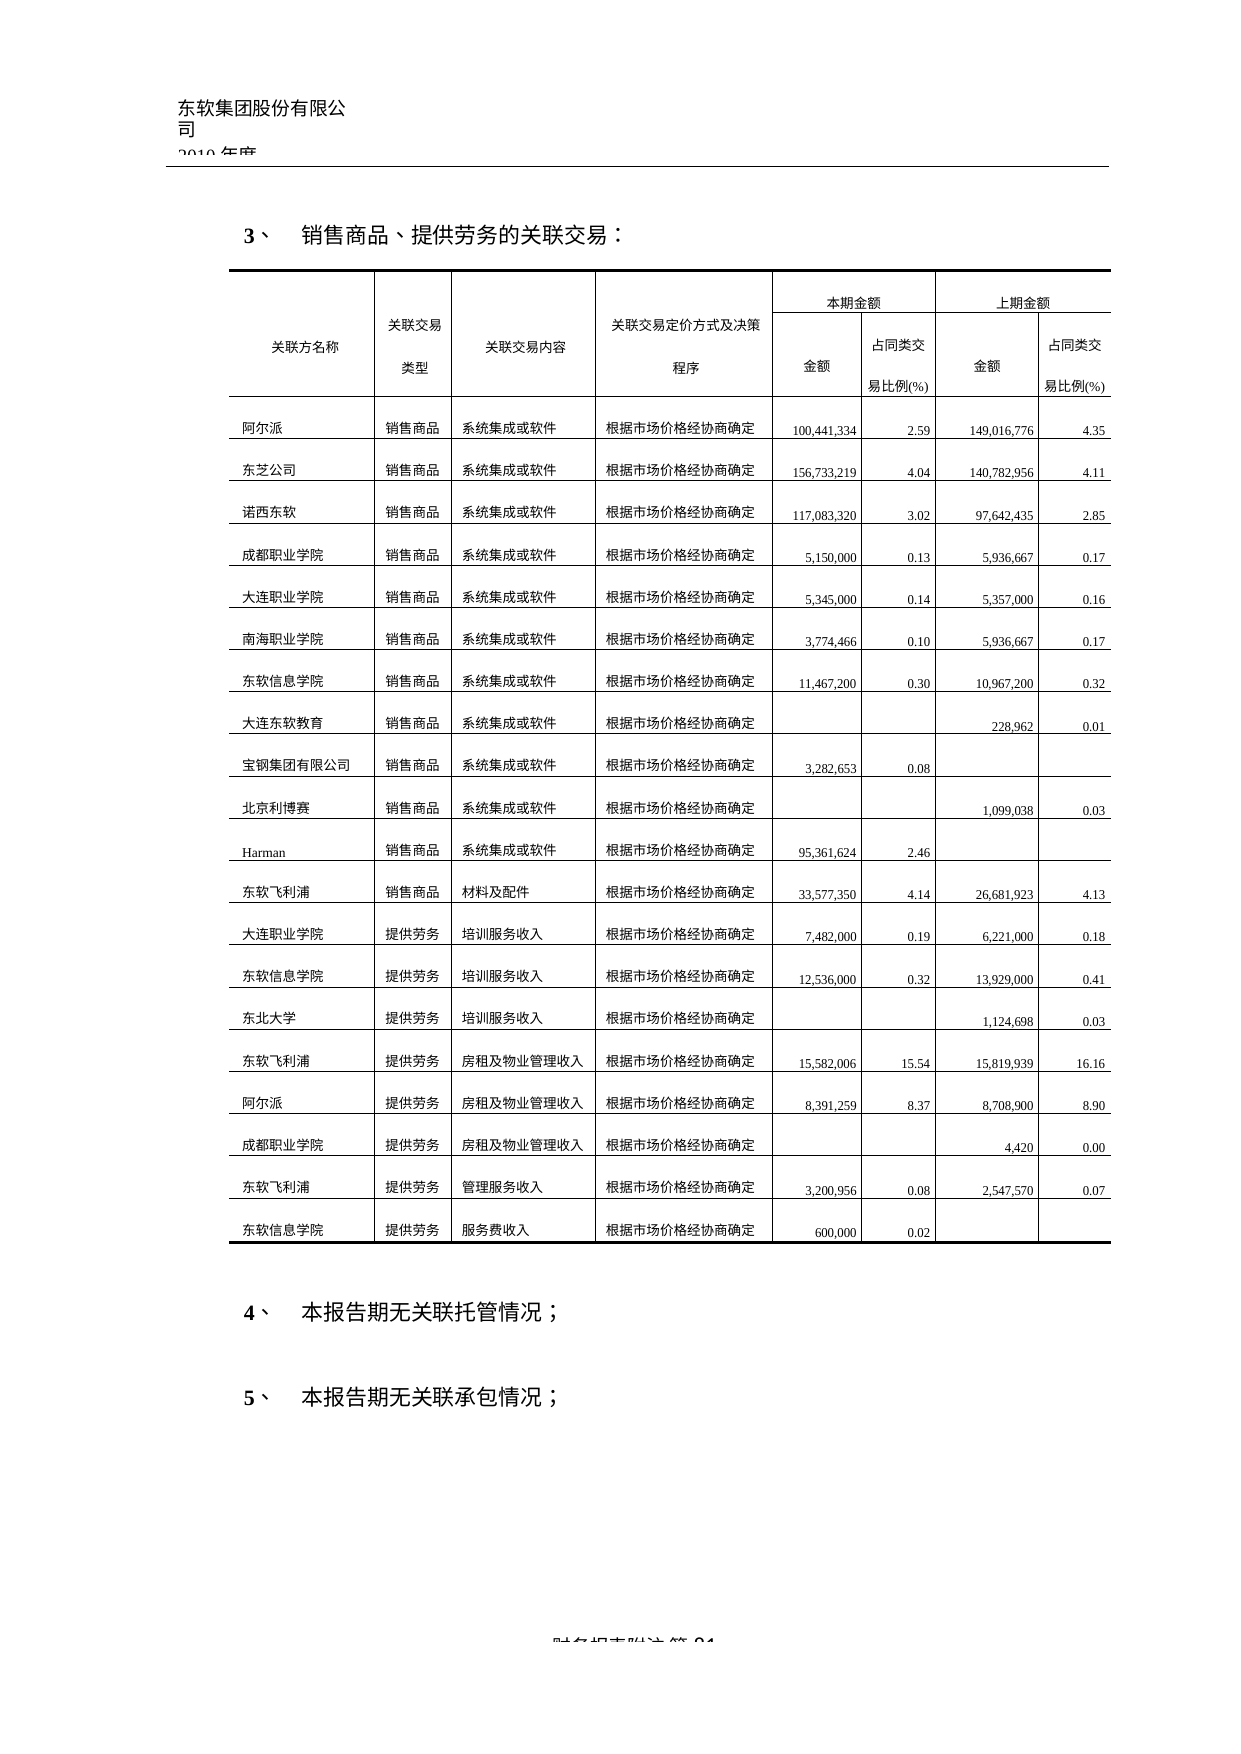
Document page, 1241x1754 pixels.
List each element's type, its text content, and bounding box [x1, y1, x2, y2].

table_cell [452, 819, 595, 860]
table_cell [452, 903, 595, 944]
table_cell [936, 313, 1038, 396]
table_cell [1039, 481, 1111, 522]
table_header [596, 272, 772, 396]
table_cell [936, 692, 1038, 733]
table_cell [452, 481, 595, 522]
text 4、 本报告期无关联托管情况； [243, 1297, 1107, 1327]
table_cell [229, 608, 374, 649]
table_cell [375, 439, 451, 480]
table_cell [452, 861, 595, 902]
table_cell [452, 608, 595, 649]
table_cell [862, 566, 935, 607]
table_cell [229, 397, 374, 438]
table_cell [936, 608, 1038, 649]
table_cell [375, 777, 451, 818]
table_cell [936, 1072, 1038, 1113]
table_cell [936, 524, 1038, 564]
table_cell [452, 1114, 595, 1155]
text 3、 销售商品、提供劳务的关联交易： [243, 220, 1107, 250]
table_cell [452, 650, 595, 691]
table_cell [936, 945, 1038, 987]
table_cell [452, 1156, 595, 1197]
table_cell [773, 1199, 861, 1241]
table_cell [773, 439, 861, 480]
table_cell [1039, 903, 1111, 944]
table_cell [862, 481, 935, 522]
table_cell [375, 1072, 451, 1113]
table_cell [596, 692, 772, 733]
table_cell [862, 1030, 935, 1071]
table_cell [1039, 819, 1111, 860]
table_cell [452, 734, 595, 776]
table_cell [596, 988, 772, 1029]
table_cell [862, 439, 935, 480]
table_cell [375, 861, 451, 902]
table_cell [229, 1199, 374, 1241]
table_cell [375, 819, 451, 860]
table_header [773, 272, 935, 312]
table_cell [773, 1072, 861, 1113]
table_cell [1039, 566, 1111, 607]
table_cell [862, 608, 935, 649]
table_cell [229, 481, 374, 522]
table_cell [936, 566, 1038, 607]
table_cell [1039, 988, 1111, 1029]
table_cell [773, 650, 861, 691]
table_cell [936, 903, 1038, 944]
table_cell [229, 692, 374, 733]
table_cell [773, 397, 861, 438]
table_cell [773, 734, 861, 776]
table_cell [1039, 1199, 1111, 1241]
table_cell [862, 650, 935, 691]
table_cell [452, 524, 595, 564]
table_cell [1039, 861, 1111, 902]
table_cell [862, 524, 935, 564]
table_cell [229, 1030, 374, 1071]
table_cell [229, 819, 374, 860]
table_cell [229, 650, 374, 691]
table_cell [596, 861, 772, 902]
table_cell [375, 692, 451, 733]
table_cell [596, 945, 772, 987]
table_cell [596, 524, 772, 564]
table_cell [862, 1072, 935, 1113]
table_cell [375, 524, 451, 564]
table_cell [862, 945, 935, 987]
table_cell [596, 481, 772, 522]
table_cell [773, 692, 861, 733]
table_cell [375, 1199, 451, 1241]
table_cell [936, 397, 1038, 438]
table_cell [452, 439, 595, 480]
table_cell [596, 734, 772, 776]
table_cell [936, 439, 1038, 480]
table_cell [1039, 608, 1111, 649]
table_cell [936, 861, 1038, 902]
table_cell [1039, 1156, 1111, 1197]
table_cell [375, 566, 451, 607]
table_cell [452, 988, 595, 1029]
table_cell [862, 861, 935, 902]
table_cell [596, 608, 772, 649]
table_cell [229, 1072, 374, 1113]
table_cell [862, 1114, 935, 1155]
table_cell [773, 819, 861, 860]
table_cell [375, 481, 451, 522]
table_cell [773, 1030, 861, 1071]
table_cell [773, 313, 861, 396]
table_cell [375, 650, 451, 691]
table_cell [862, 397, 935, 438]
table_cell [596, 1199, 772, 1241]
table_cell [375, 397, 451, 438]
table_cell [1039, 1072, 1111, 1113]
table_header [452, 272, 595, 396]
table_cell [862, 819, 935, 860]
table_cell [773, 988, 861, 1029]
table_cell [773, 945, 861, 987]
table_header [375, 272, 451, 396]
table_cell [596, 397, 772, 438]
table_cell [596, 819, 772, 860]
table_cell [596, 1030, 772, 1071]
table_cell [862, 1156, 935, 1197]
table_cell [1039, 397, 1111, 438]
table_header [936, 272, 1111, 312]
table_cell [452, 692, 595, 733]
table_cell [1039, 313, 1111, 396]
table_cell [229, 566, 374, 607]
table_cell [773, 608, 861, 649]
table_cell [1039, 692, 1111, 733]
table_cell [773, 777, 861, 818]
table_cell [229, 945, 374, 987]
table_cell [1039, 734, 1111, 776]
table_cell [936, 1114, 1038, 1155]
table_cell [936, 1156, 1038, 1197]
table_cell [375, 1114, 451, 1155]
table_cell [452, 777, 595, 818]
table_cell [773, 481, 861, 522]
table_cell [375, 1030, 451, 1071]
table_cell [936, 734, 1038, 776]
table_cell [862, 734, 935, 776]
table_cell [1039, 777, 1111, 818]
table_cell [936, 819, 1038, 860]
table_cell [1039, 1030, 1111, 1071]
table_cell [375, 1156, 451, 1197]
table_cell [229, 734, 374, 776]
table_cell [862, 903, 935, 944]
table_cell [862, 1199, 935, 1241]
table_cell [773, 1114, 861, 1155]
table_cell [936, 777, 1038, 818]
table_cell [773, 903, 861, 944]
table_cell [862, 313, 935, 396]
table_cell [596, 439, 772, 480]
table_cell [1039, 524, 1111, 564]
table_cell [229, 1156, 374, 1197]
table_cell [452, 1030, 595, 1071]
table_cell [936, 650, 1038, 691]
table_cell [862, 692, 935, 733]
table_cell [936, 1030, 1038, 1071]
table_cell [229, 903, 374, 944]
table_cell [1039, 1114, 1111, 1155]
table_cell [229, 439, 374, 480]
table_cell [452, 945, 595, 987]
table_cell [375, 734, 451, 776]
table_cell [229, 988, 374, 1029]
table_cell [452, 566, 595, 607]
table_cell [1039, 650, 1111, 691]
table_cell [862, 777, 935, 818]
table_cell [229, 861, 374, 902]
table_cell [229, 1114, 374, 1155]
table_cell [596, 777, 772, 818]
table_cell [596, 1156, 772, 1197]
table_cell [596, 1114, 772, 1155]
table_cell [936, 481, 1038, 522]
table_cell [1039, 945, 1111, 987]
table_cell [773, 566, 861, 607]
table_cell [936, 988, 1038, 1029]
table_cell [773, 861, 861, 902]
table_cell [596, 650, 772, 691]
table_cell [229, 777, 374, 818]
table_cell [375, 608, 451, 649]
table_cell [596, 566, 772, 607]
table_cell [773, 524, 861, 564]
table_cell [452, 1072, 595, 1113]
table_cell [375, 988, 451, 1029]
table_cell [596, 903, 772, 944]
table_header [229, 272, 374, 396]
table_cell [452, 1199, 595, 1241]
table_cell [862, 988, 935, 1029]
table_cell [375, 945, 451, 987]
text 5、 本报告期无关联承包情况； [243, 1382, 1107, 1412]
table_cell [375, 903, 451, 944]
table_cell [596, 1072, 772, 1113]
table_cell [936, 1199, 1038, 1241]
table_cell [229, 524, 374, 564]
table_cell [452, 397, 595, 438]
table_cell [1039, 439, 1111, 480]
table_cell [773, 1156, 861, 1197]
